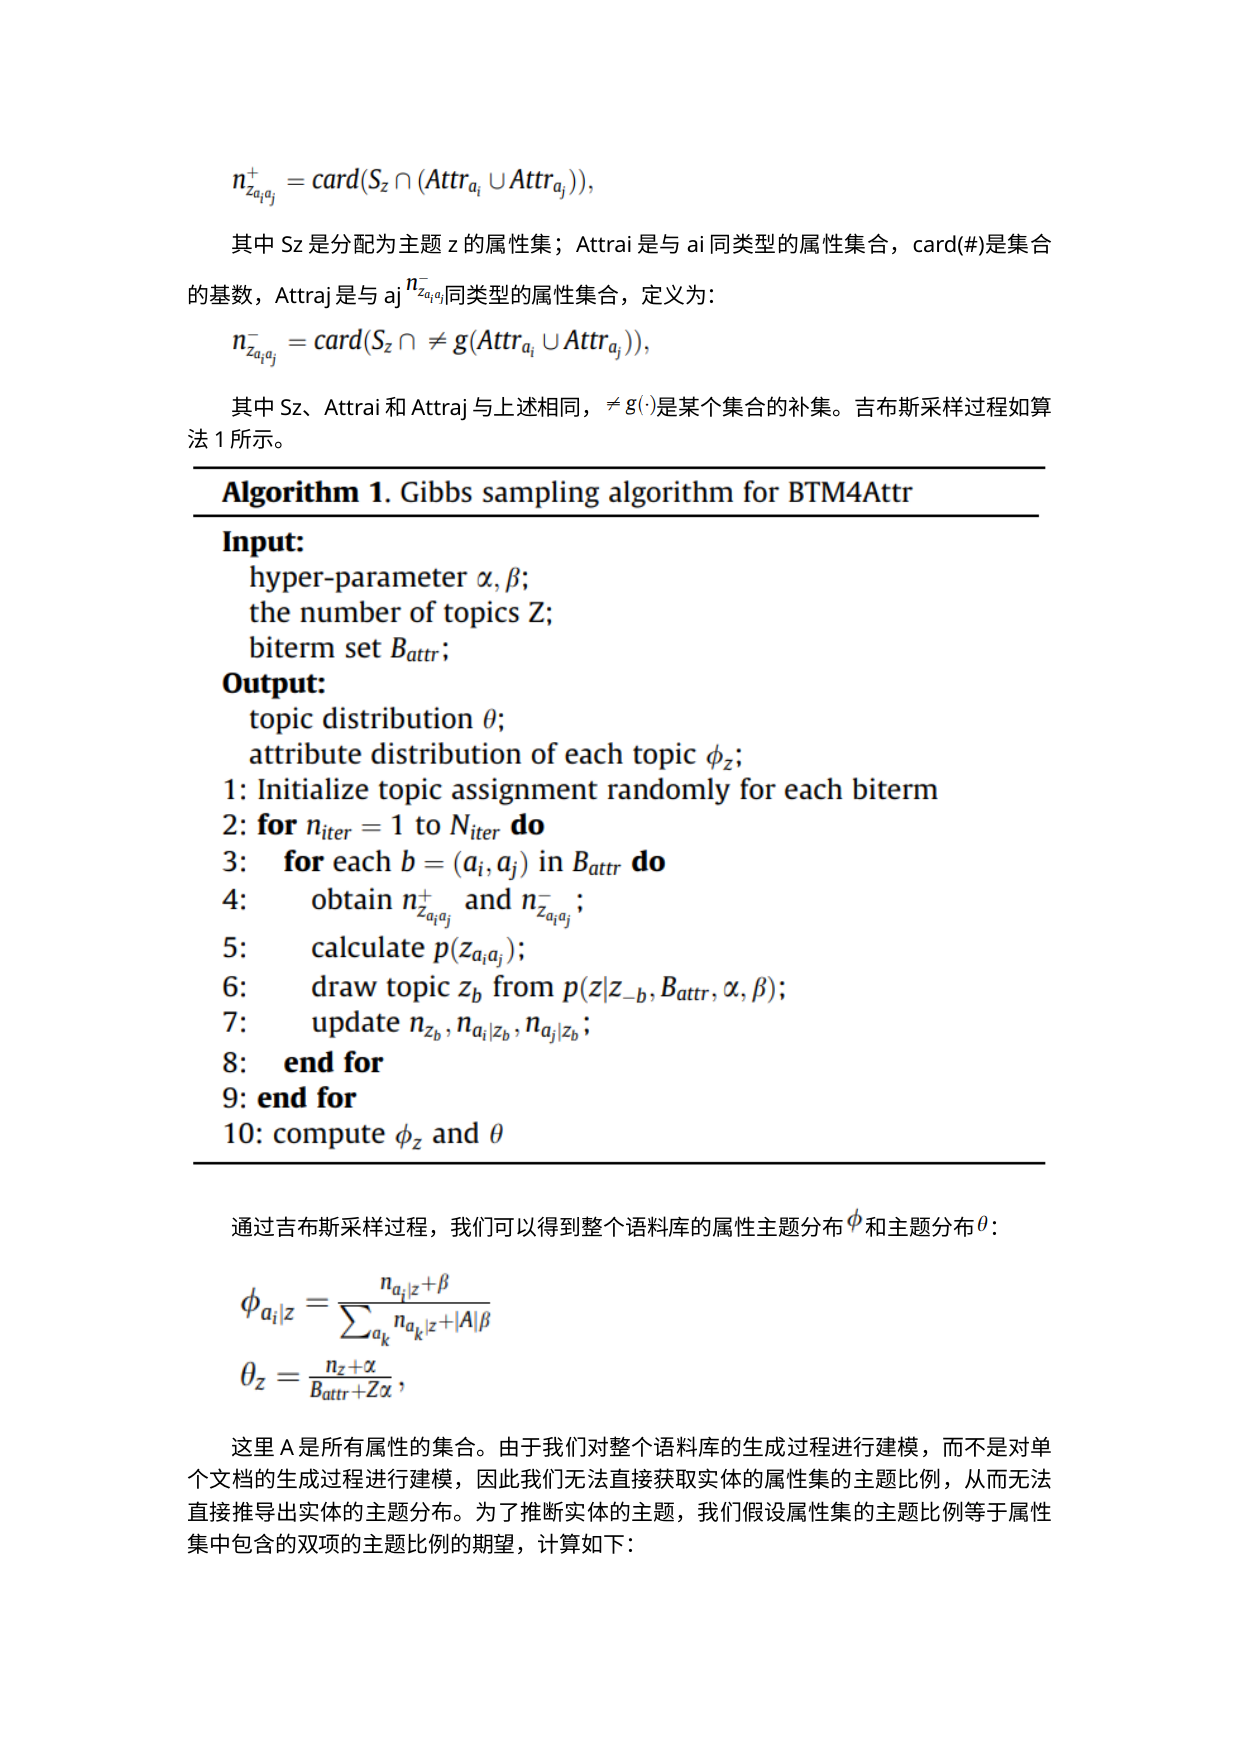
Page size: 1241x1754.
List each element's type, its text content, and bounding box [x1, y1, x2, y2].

text 其中Sz是分配为主题z的属性集；Attrai是与ai同类型的属性集合，card(#)是集合的基数，Attraj是与aj同类型的属性集合，定义为： [187, 227, 1053, 324]
picture [975, 1213, 990, 1236]
picture [604, 392, 657, 416]
picture [231, 1267, 499, 1406]
text 其中Sz、Attrai和Attraj与上述相同，是某个集合的补集。吉布斯采样过程如算法1所示。 [187, 389, 1053, 454]
text 通过吉布斯采样过程，我们可以得到整个语料库的属性主题分布和主题分布： [187, 1202, 1053, 1267]
picture [231, 324, 652, 372]
text 这里A是所有属性的集合。由于我们对整个语料库的生成过程进行建模，而不是对单个文档的生成过程进行建模，因此我们无法直接获取实体的属性集的主题比例，从而无法直接推导出实体的主题分布。为了推断实体的主题，我们假设属性集的主题比例等于属性集中包含的双项的主题比例的期望，计算如下： [187, 1429, 1053, 1559]
picture [843, 1202, 866, 1236]
picture [231, 162, 596, 209]
picture [187, 454, 1053, 1176]
picture [401, 273, 445, 304]
